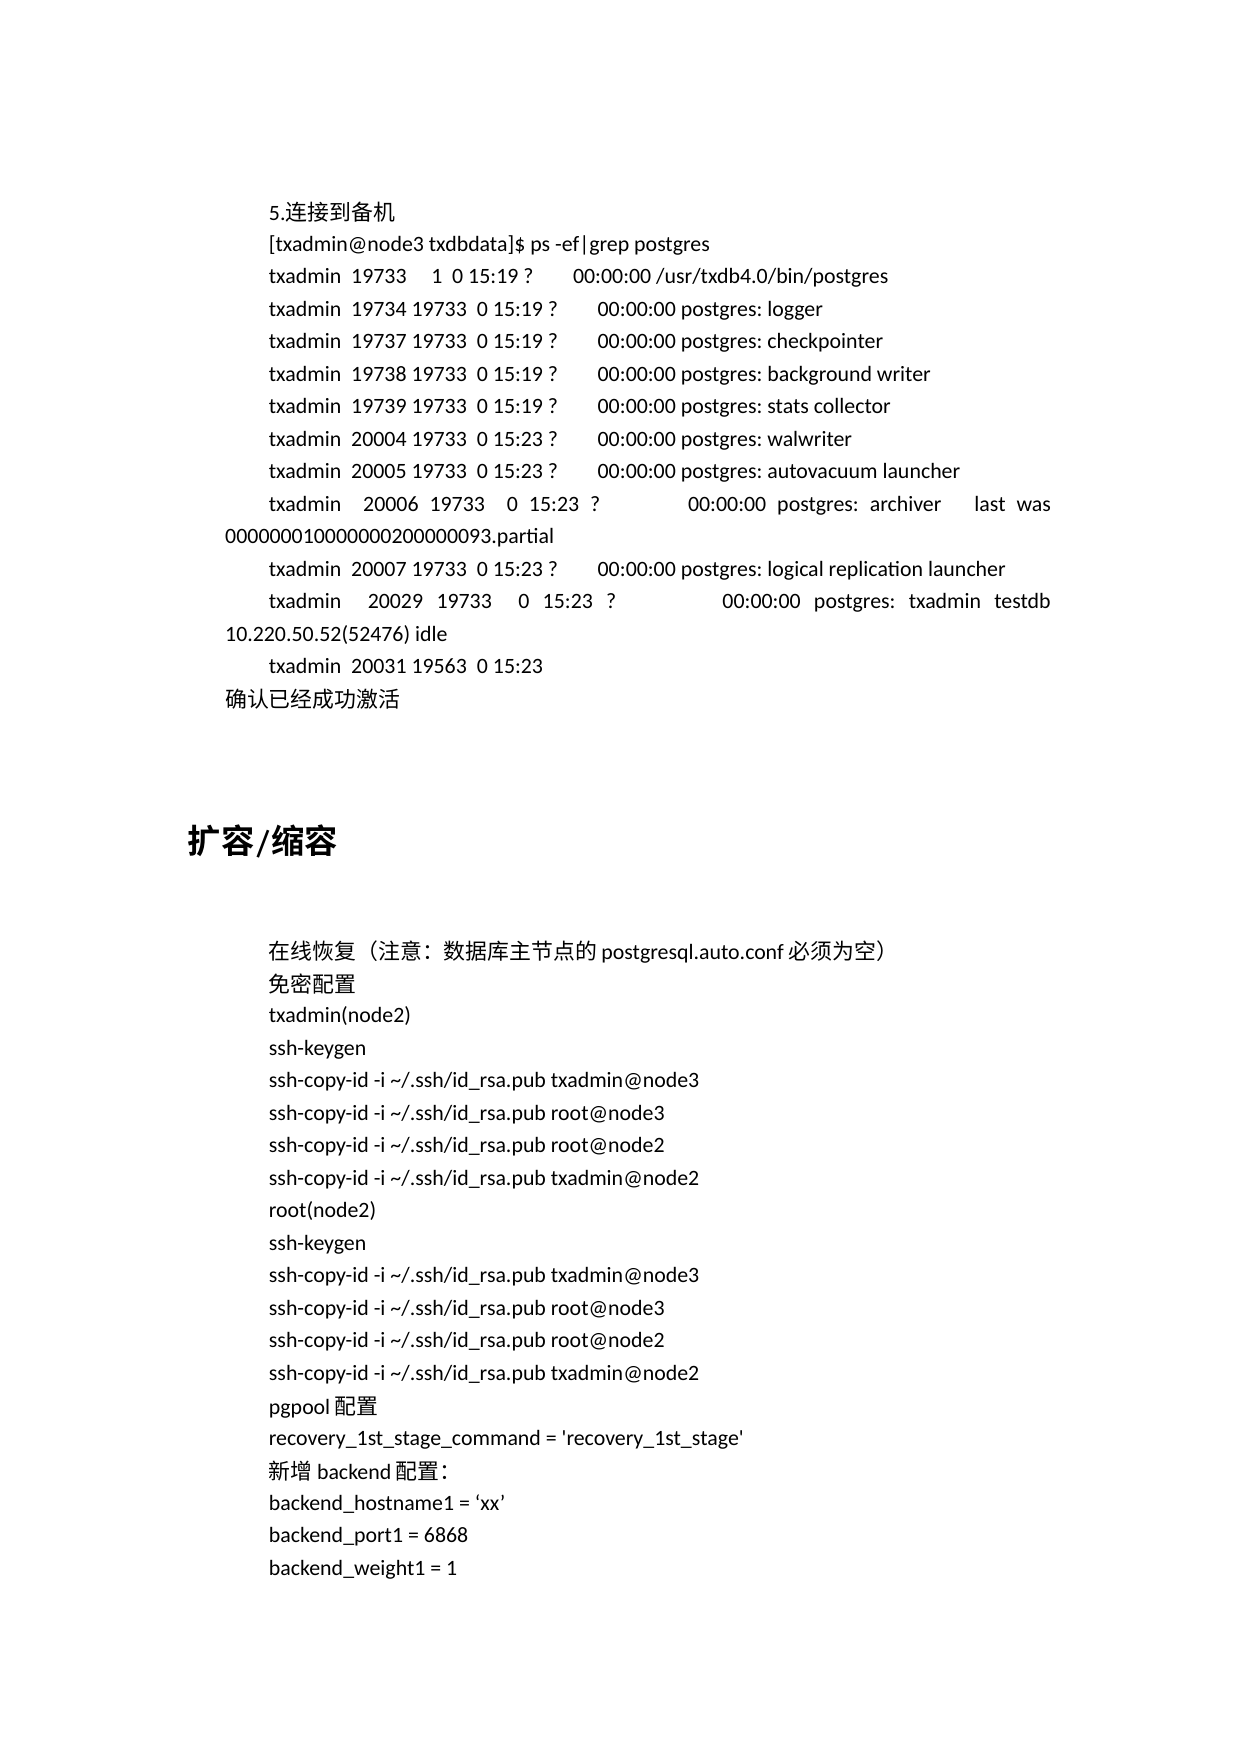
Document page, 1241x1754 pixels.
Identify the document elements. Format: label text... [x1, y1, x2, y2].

list ssh-copy-id -i ~/.ssh/id_rsa.pub txadmin@node3 [225, 1064, 1053, 1096]
list pgpool配置 [225, 1389, 1053, 1421]
subtitle 扩容/缩容 [187, 807, 1053, 872]
list ssh-copy-id -i ~/.ssh/id_rsa.pub txadmin@node2 [225, 1161, 1053, 1194]
list 确认已经成功激活 [225, 682, 1053, 714]
list txadmin 20005 19733 0 15:23 ? 00:00:00 postgres: autovacuum launcher [225, 454, 1053, 487]
list ssh-copy-id -i ~/.ssh/id_rsa.pub root@node3 [225, 1096, 1053, 1129]
list txadmin 20029 19733 0 15:23 ? 00:00:00 postgres: txadmin testdb 10.220.50.52(52476) idle [225, 584, 1053, 649]
list backend_port1 = 6868 [225, 1519, 1053, 1551]
list root(node2) [225, 1194, 1053, 1226]
list txadmin 19738 19733 0 15:19 ? 00:00:00 postgres: background writer [225, 357, 1053, 389]
list ssh-copy-id -i ~/.ssh/id_rsa.pub txadmin@node2 [225, 1356, 1053, 1389]
list ssh-keygen [225, 1031, 1053, 1064]
list 新增backend配置： [225, 1454, 1053, 1486]
list 在线恢复（注意：数据库主节点的postgresql.auto.conf 必须为空） [225, 934, 1053, 966]
list [txadmin@node3 txdbdata]$ ps -ef|grep postgres [225, 227, 1053, 259]
list 免密配置 [225, 966, 1053, 999]
list backend_hostname1 = ‘xx’ [225, 1486, 1053, 1519]
list txadmin 19739 19733 0 15:19 ? 00:00:00 postgres: stats collector [225, 389, 1053, 422]
list ssh-copy-id -i ~/.ssh/id_rsa.pub root@node2 [225, 1129, 1053, 1161]
list txadmin(node2) [225, 999, 1053, 1031]
list txadmin 19737 19733 0 15:19 ? 00:00:00 postgres: checkpointer [225, 324, 1053, 357]
list txadmin 19734 19733 0 15:19 ? 00:00:00 postgres: logger [225, 292, 1053, 324]
list txadmin 20007 19733 0 15:23 ? 00:00:00 postgres: logical replication launcher [225, 552, 1053, 584]
list ssh-keygen [225, 1226, 1053, 1259]
list ssh-copy-id -i ~/.ssh/id_rsa.pub root@node3 [225, 1291, 1053, 1324]
list ssh-copy-id -i ~/.ssh/id_rsa.pub root@node2 [225, 1324, 1053, 1356]
list txadmin 20006 19733 0 15:23 ? 00:00:00 postgres: archiver last was 000000010000000200000093.partial [225, 487, 1053, 552]
list txadmin 20004 19733 0 15:23 ? 00:00:00 postgres: walwriter [225, 422, 1053, 454]
list backend_weight1 = 1 [225, 1551, 1053, 1584]
list ssh-copy-id -i ~/.ssh/id_rsa.pub txadmin@node3 [225, 1259, 1053, 1291]
list recovery_1st_stage_command = 'recovery_1st_stage' [225, 1421, 1053, 1454]
list 5.连接到备机 [225, 194, 1053, 227]
list txadmin 19733 1 0 15:19 ? 00:00:00 /usr/txdb4.0/bin/postgres [225, 259, 1053, 292]
list txadmin 20031 19563 0 15:23 [225, 649, 1053, 682]
